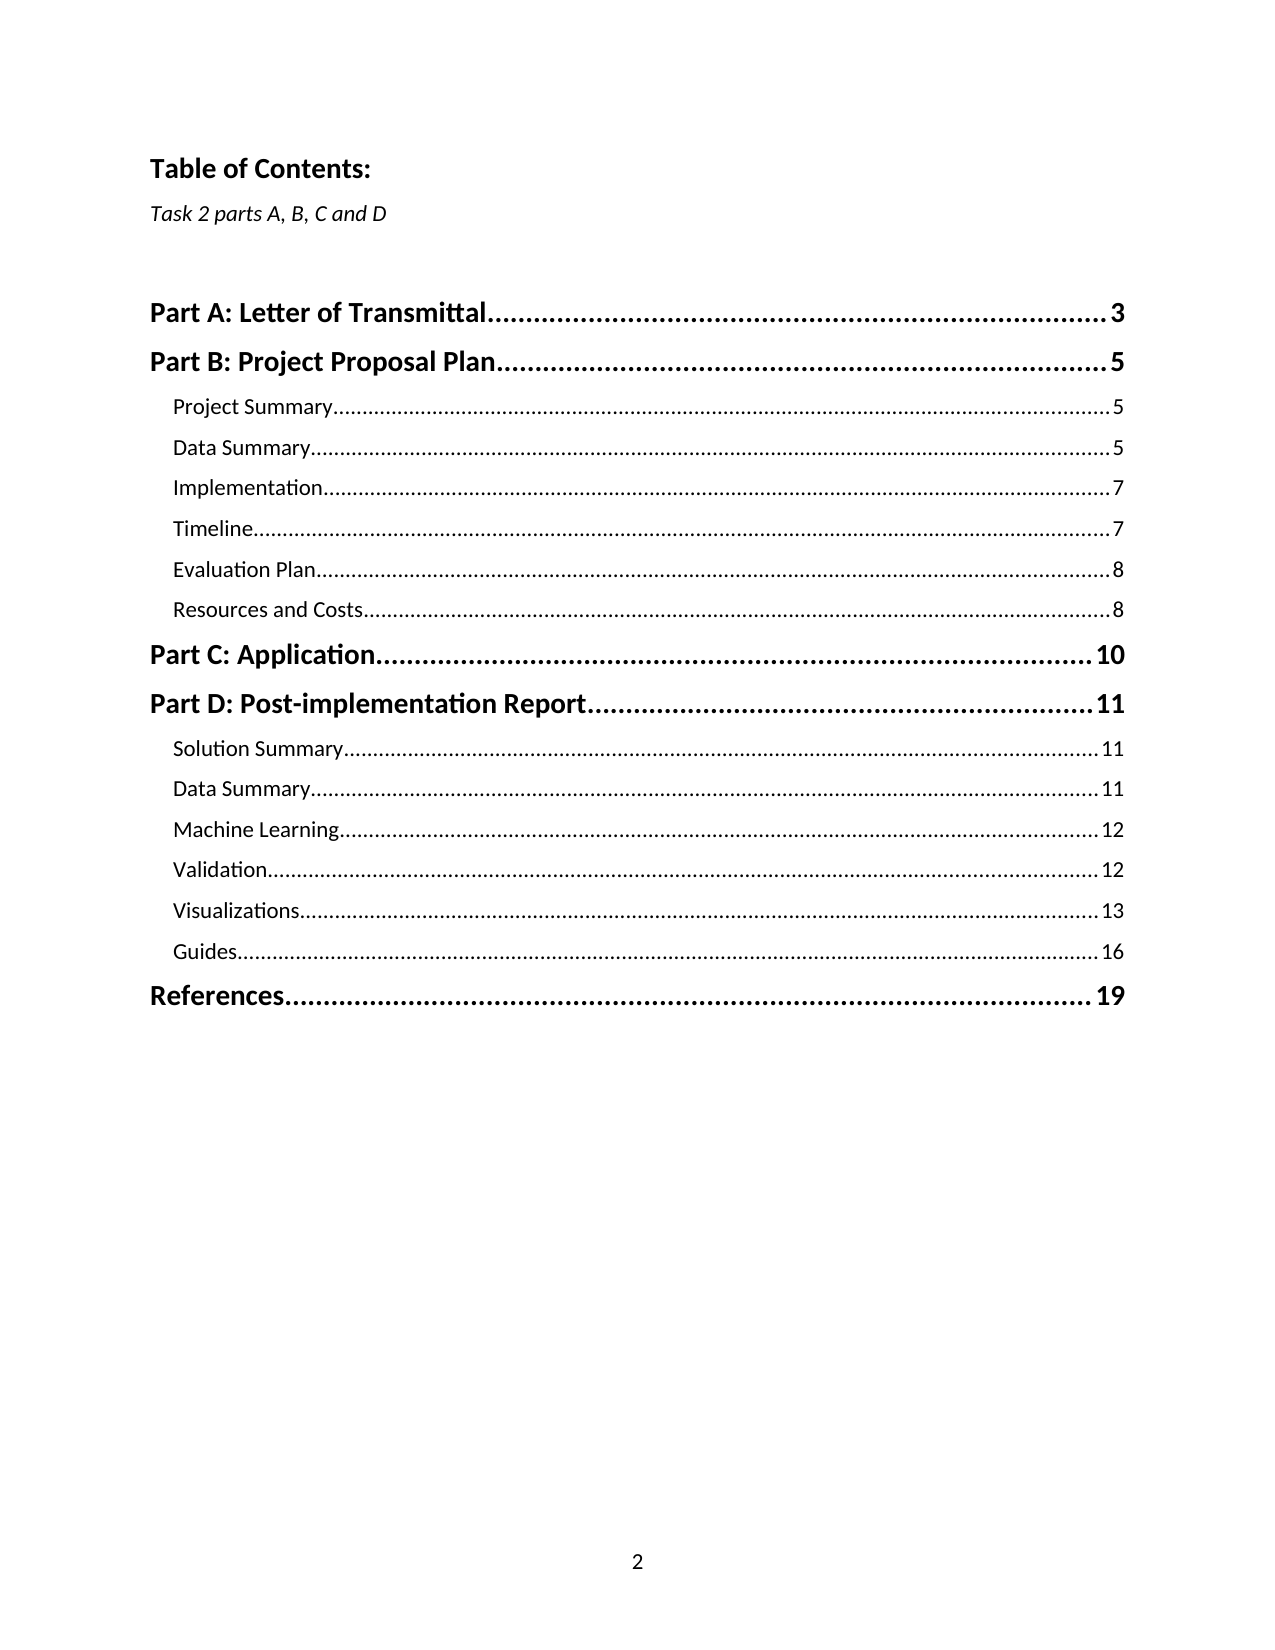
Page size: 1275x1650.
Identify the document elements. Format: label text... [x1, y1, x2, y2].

text Task 2 parts A, B, C and D [150, 199, 1125, 227]
text Table of Contents: [150, 150, 1125, 186]
